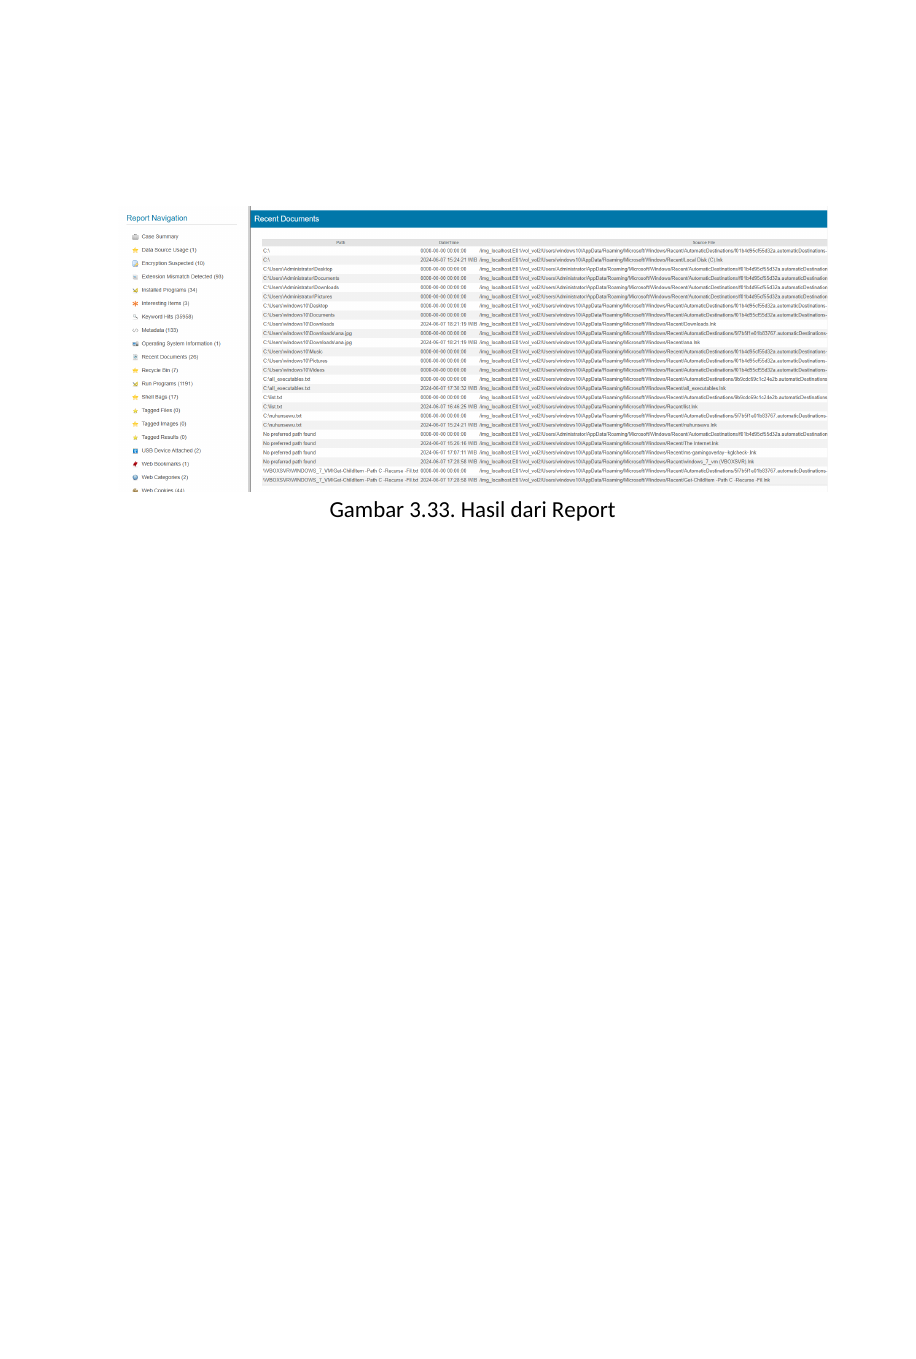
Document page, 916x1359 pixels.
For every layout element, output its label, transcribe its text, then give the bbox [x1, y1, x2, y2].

picture [118, 206, 828, 492]
text Gambar 3.33. Hasil dari Report [118, 492, 827, 523]
